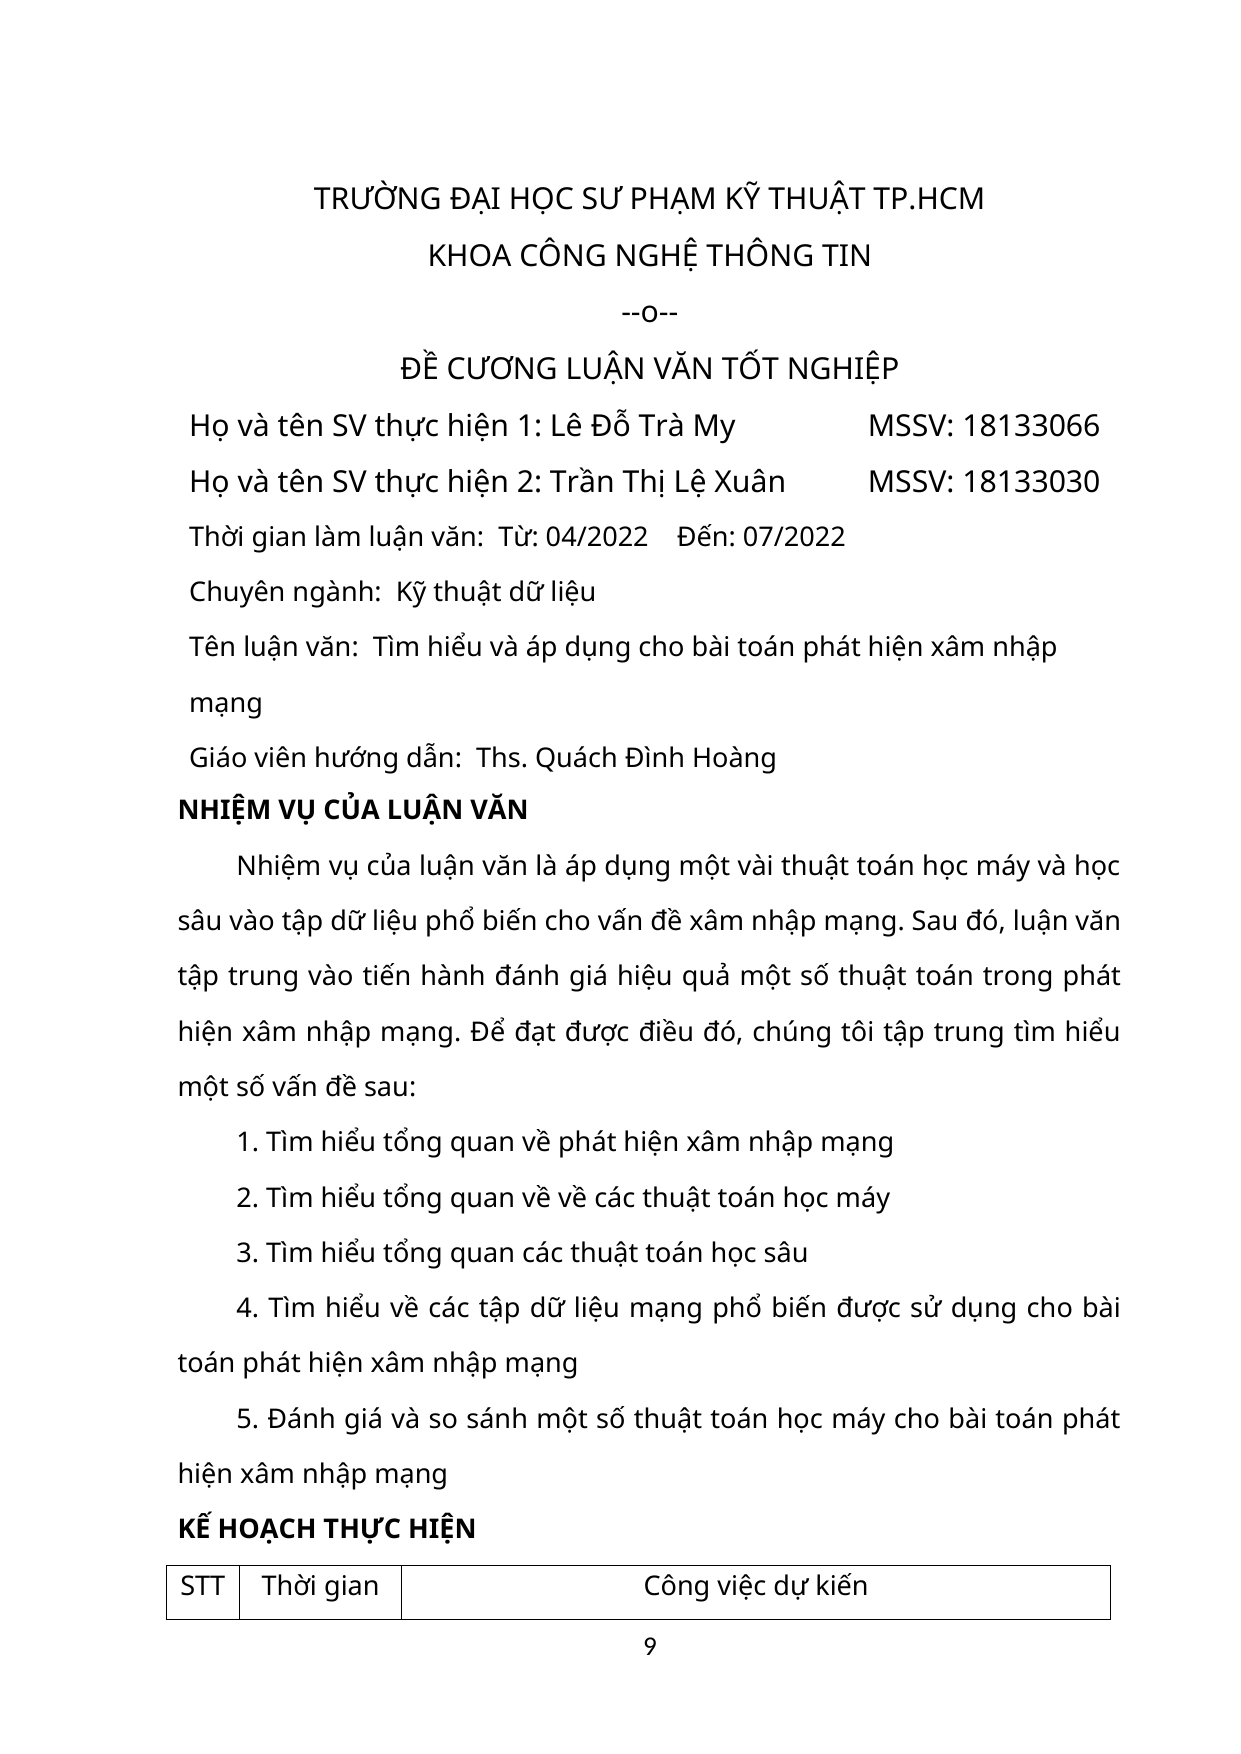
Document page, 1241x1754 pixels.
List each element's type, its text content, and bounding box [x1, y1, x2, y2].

text NHIỆM VỤ CỦA LUẬN VĂN [177, 791, 1122, 828]
table_header STT [167, 1566, 239, 1619]
text KẾ HOẠCH THỰC HIỆN [177, 1510, 1122, 1547]
text 2. Tìm hiểu tổng quan về về các thuật toán học máy [177, 1178, 1122, 1215]
table_cell Họ và tên SV thực hiện 1: Lê Đỗ Trà My [178, 404, 856, 461]
table_cell KHOA CÔNG NGHỆ THÔNG TIN [178, 234, 1122, 291]
table_cell MSSV: 18133066 [856, 404, 1122, 461]
table_cell MSSV: 18133030 [856, 461, 1122, 517]
text 5. Đánh giá và so sánh một số thuật toán học máy cho bài toán phát hiện xâm nhập mạng [177, 1399, 1122, 1491]
text 1. Tìm hiểu tổng quan về phát hiện xâm nhập mạng [177, 1123, 1122, 1159]
table_header Công việc dự kiến [402, 1566, 1110, 1619]
text 4. Tìm hiểu về các tập dữ liệu mạng phổ biến được sử dụng cho bài toán phát hiện xâm nhập mạng [177, 1289, 1122, 1381]
table_cell Họ và tên SV thực hiện 2: Trần Thị Lệ Xuân [178, 461, 856, 517]
text 3. Tìm hiểu tổng quan các thuật toán học sâu [177, 1233, 1122, 1270]
table_header TRƯỜNG ĐẠI HỌC SƯ PHẠM KỸ THUẬT TP.HCM [178, 177, 1122, 234]
table_cell Thời gian làm luận văn: Từ: 04/2022 Đến: 07/2022 Chuyên ngành: Kỹ thuật dữ liệu Tên luận văn: Tìm hiểu và áp dụng cho bài toán phát hiện xâm nhập mạng Giáo viên hướng dẫn: Ths. Quách Đình Hoàng [178, 517, 1122, 791]
text Nhiệm vụ của luận văn là áp dụng một vài thuật toán học máy và học sâu vào tập dữ liệu phổ biến cho vấn đề xâm nhập mạng. Sau đó, luận văn tập trung vào tiến hành đánh giá hiệu quả một số thuật toán trong phát hiện xâm nhập mạng. Để đạt được điều đó, chúng tôi tập trung tìm hiểu một số vấn đề sau: [177, 846, 1122, 1104]
table_header Thời gian [240, 1566, 401, 1619]
table_cell ĐỀ CƯƠNG LUẬN VĂN TỐT NGHIỆP [178, 347, 1122, 404]
table_cell --o-- [178, 291, 1122, 347]
